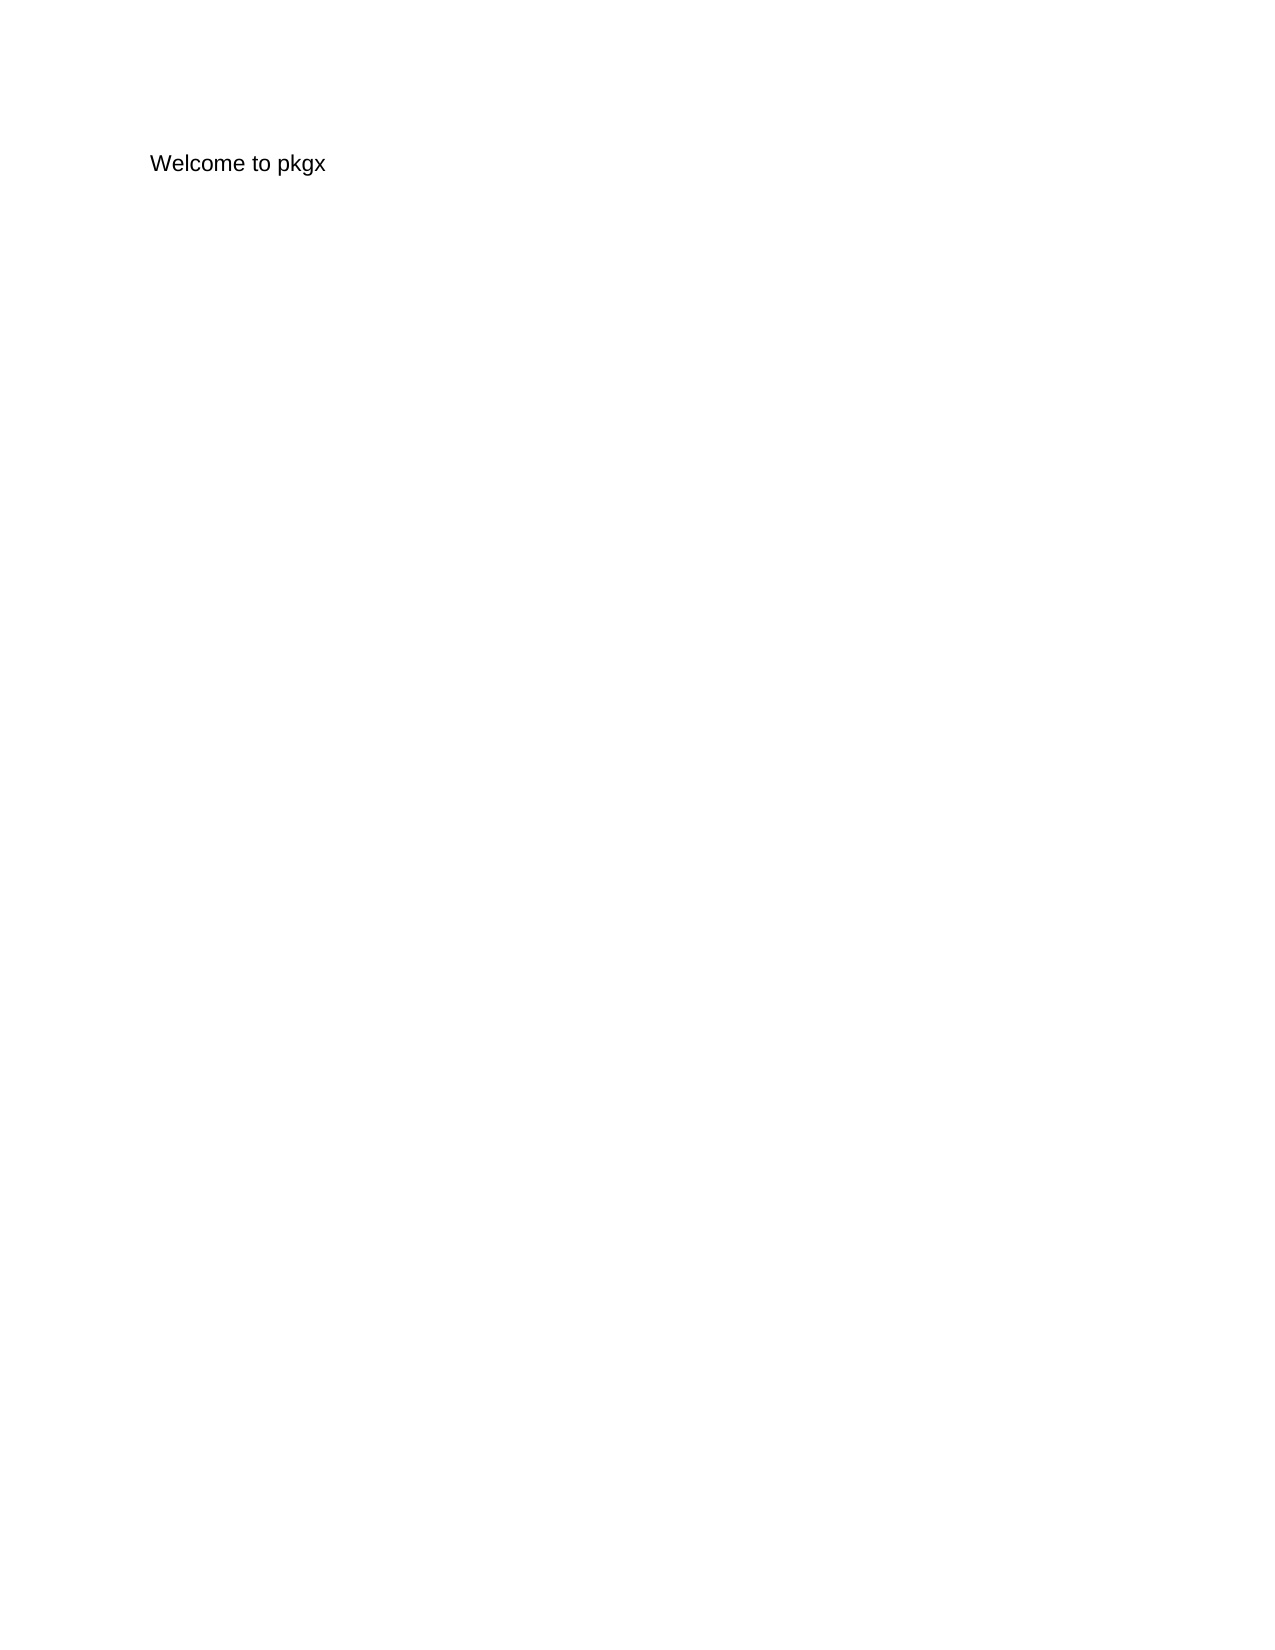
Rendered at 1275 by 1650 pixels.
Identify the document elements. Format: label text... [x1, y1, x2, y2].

text Welcome to pkgx [150, 150, 1125, 176]
